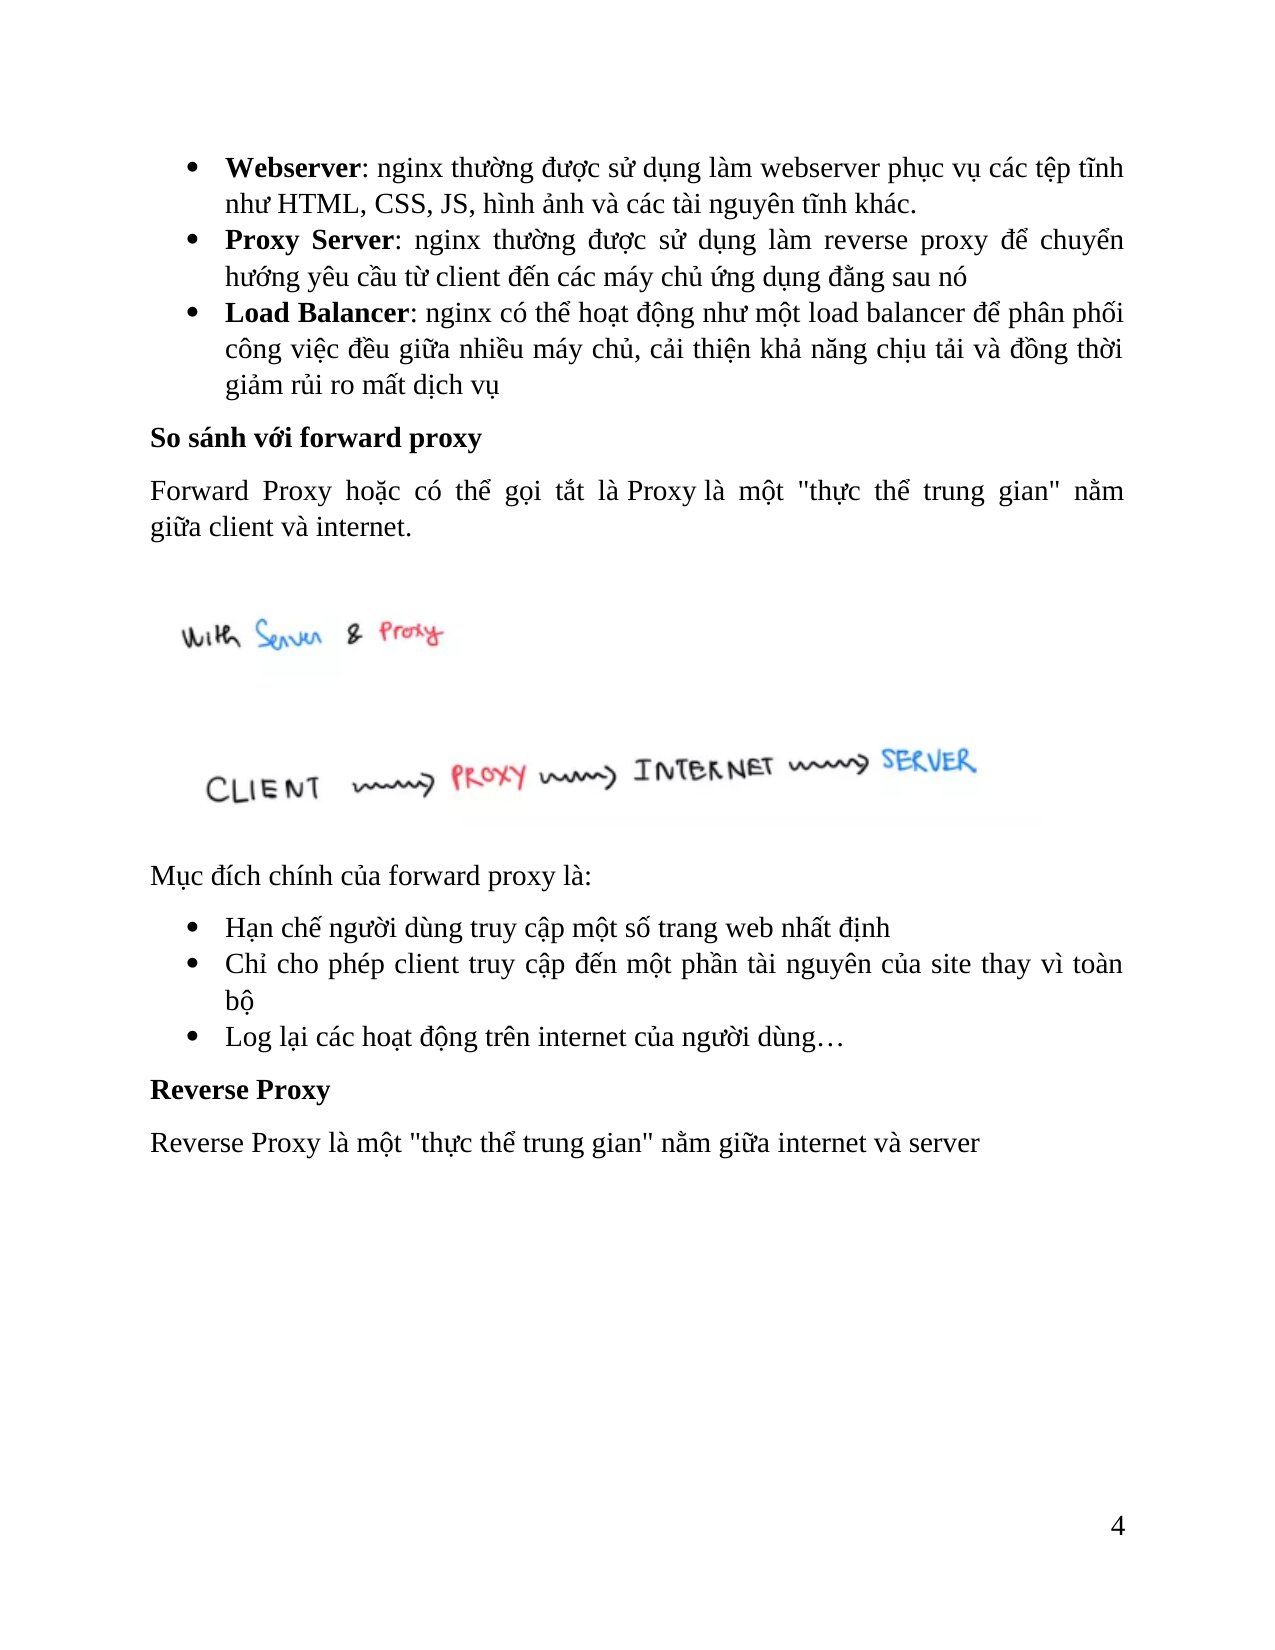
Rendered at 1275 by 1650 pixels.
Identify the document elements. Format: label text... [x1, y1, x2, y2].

list Proxy Server: nginx thường được sử dụng làm reverse proxy để chuyển hướng yêu cầu từ client đến các máy chủ ứng dụng đằng sau nó [187, 222, 1125, 292]
text Reverse Proxy [150, 1072, 1125, 1106]
text Mục đích chính của forward proxy là: [150, 858, 1125, 891]
list Chỉ cho phép client truy cập đến một phần tài nguyên của site thay vì toàn bộ [187, 947, 1125, 1016]
list Log lại các hoạt động trên internet của người dùng… [187, 1019, 1125, 1053]
text Reverse Proxy là một "thực thể trung gian" nằm giữa internet và server [777, 1125, 1125, 1158]
list Hạn chế người dùng truy cập một số trang web nhất định [187, 910, 1125, 944]
list Webserver: nginx thường được sử dụng làm webserver phục vụ các tệp tĩnh như HTML, CSS, JS, hình ảnh và các tài nguyên tĩnh khác. [187, 150, 1125, 220]
text So sánh với forward proxy [150, 420, 1125, 453]
text Forward Proxy hoặc có thể gọi tắt là Proxy là một "thực thể trung gian" nằm giữa client và internet. [150, 473, 1125, 542]
picture [150, 561, 1041, 839]
list Load Balancer: nginx có thể hoạt động như một load balancer để phân phối công việc đều giữa nhiều máy chủ, cải thiện khả năng chịu tải và đồng thời giảm rủi ro mất dịch vụ [187, 295, 1125, 401]
